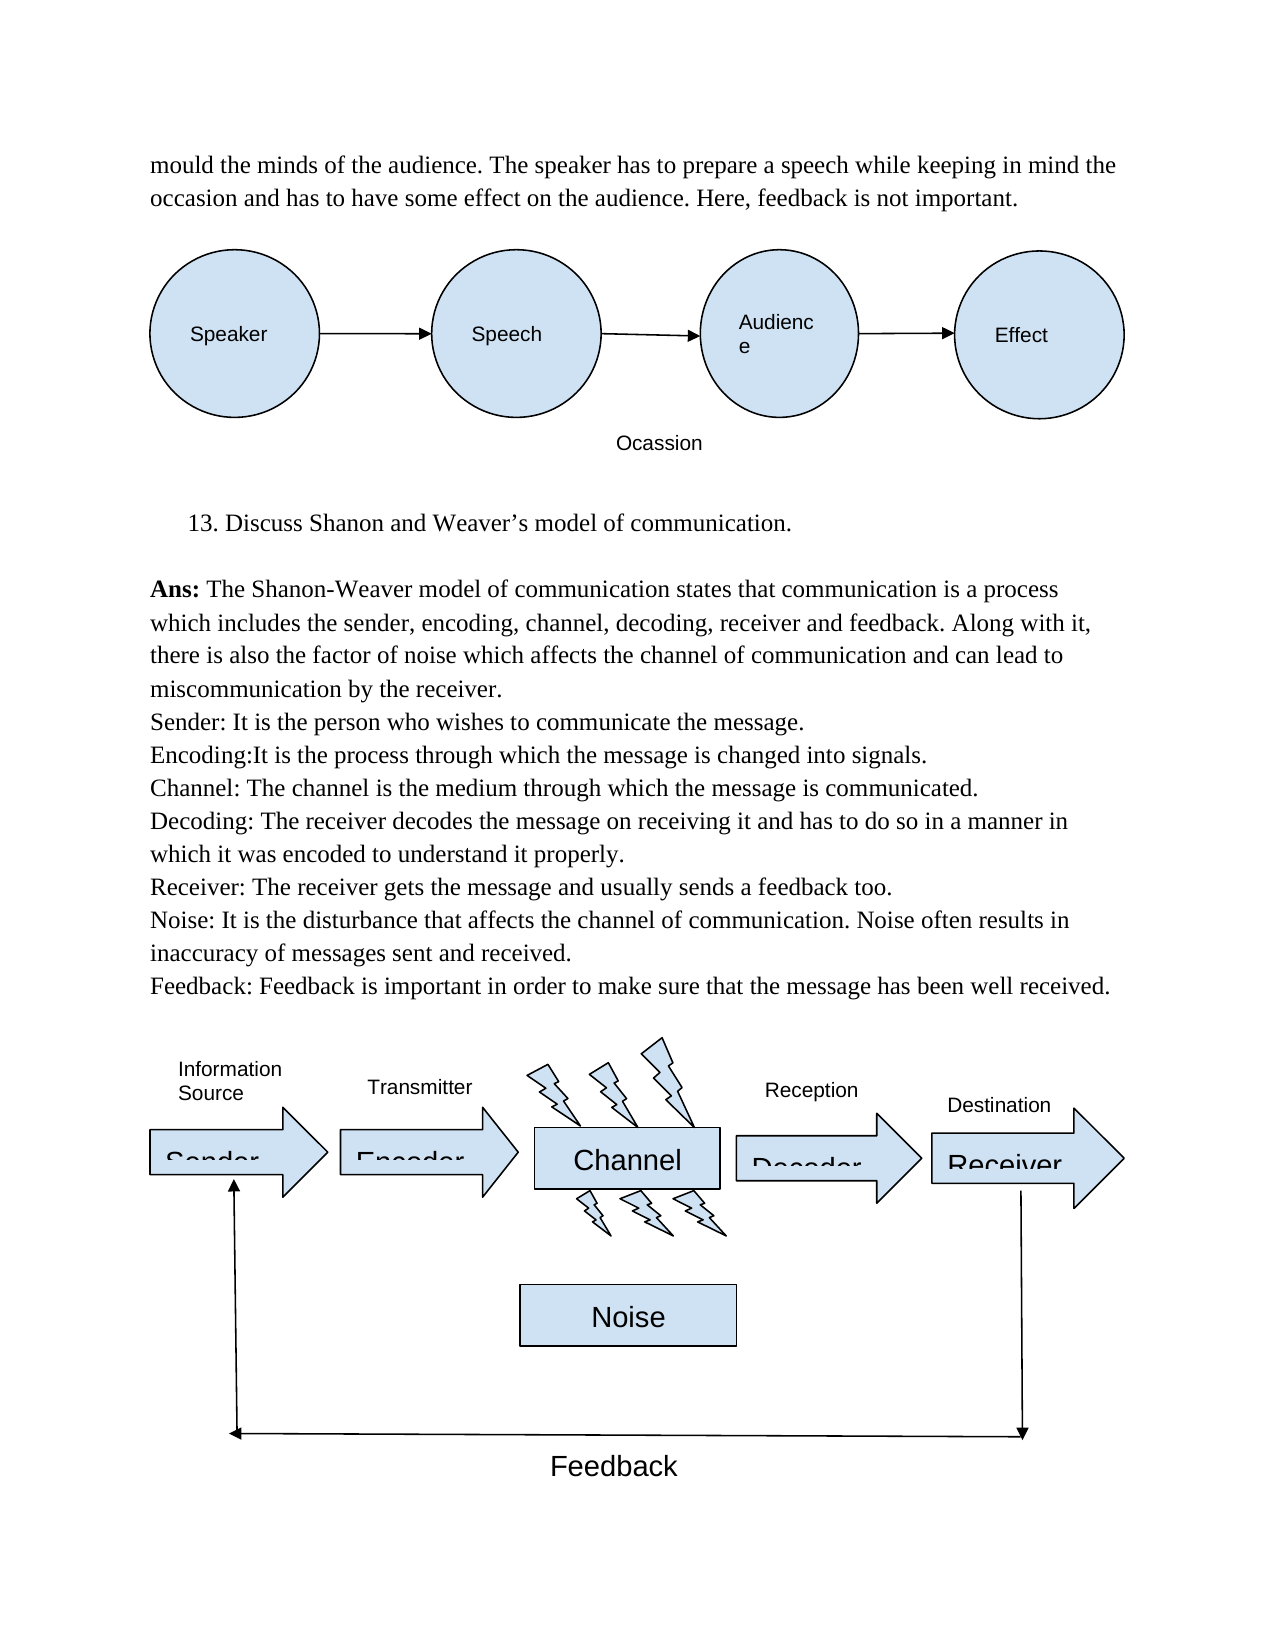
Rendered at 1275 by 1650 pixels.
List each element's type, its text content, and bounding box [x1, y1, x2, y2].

text Receiver: The receiver gets the message and usually sends a feedback too. [150, 872, 1125, 901]
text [150, 150, 1125, 212]
text Noise: It is the disturbance that affects the channel of communication. Noise often results in inaccuracy of messages sent and received. [150, 905, 1125, 967]
text Decoding: The receiver decodes the message on receiving it and has to do so in a manner in which it was encoded to understand it properly. [150, 806, 1125, 867]
text Encoding:It is the process through which the message is changed into signals. [150, 740, 1125, 768]
text Channel: The channel is the medium through which the message is communicated. [150, 773, 1125, 801]
text Sender: It is the person who wishes to communicate the message. [150, 707, 1125, 735]
list Discuss Shanon and Weaver’s model of communication. [187, 508, 1125, 537]
text Ans: The Shanon-Weaver model of communication states that communication is a process which includes the sender, encoding, channel, decoding, receiver and feedback. Along with it, there is also the factor of noise which affects the channel of communication and can lead to miscommunication by the receiver. [150, 574, 1125, 702]
text Feedback: Feedback is important in order to make sure that the message has been well received. [150, 971, 1125, 999]
